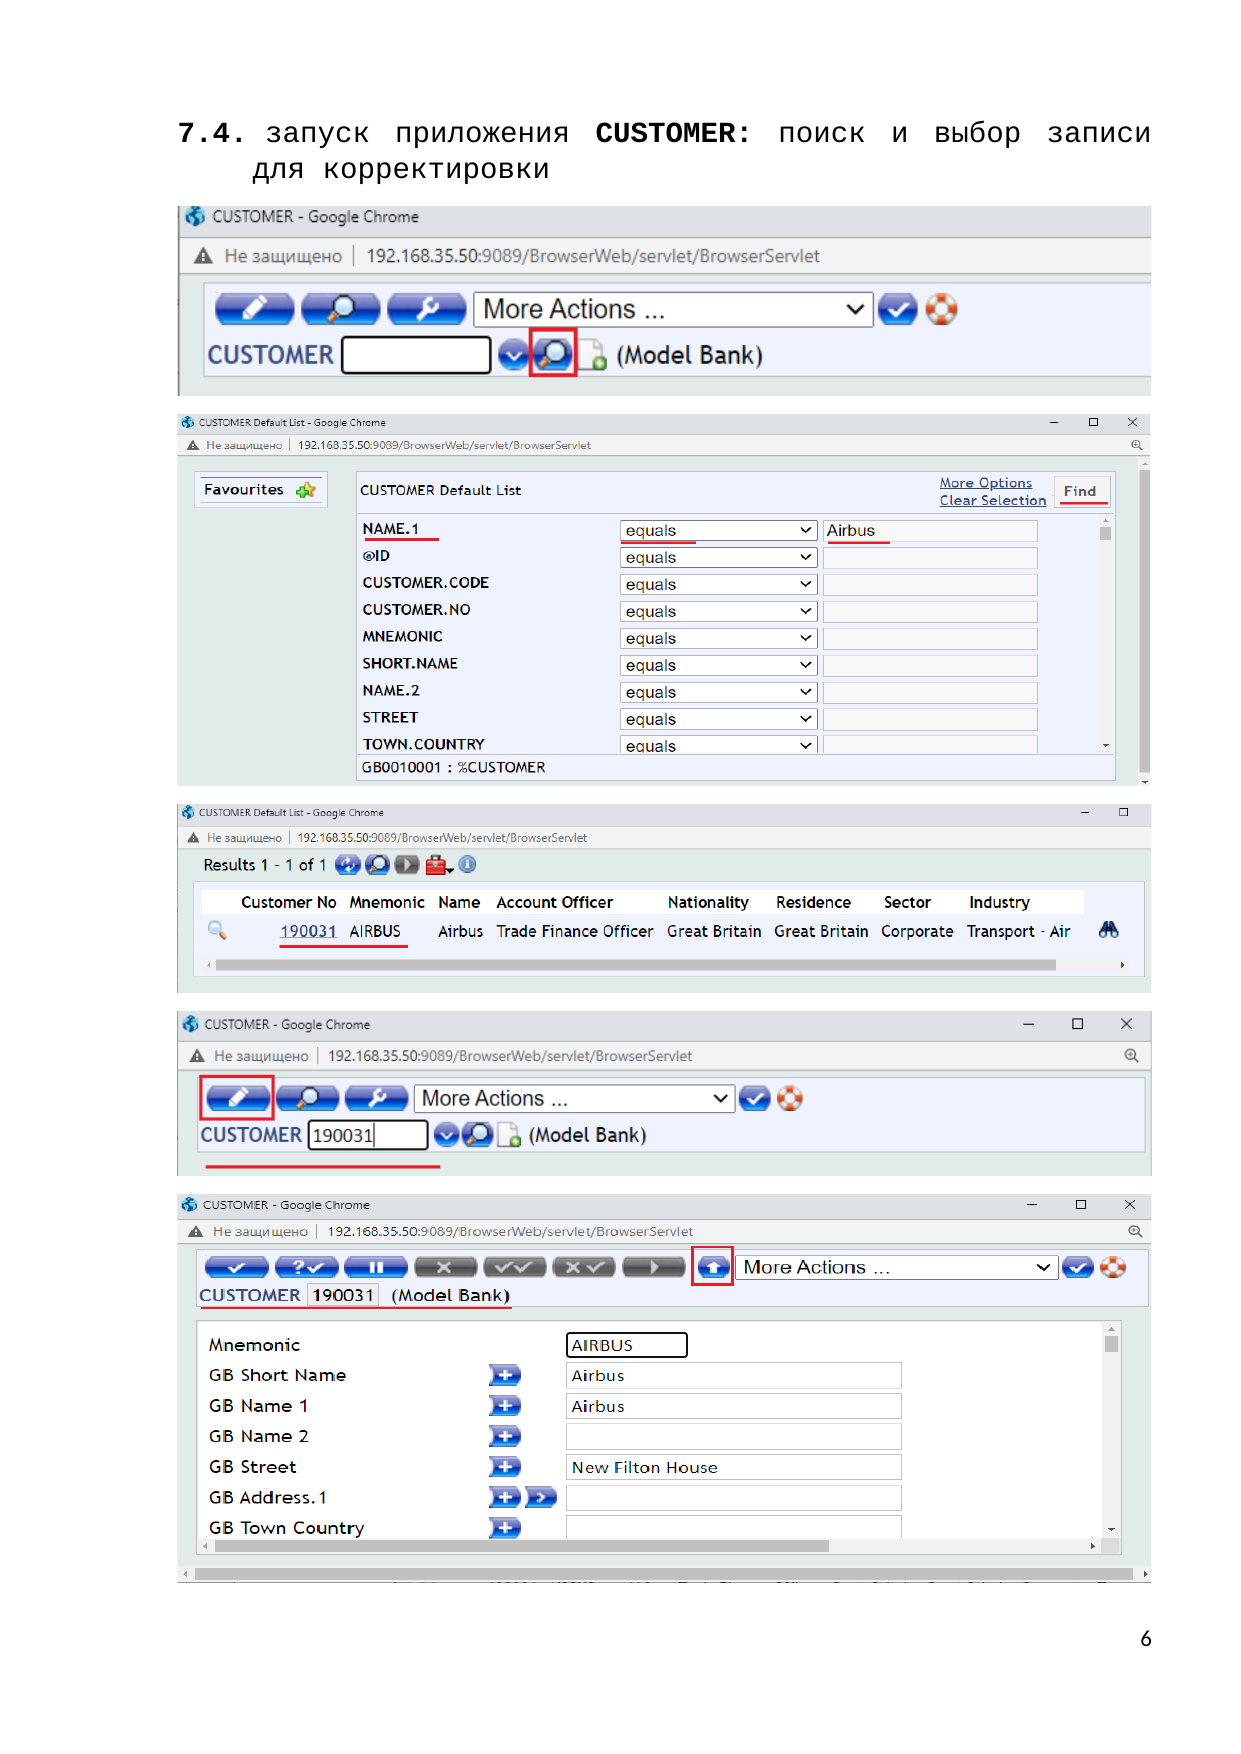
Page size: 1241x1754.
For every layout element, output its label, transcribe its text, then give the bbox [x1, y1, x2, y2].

picture [177, 206, 1152, 396]
picture [177, 1011, 1152, 1176]
picture [177, 414, 1151, 786]
picture [177, 804, 1152, 993]
list запуск приложения CUSTOMER: поиск и выбор записи для корректировки [177, 118, 1152, 187]
picture [177, 1194, 1152, 1583]
